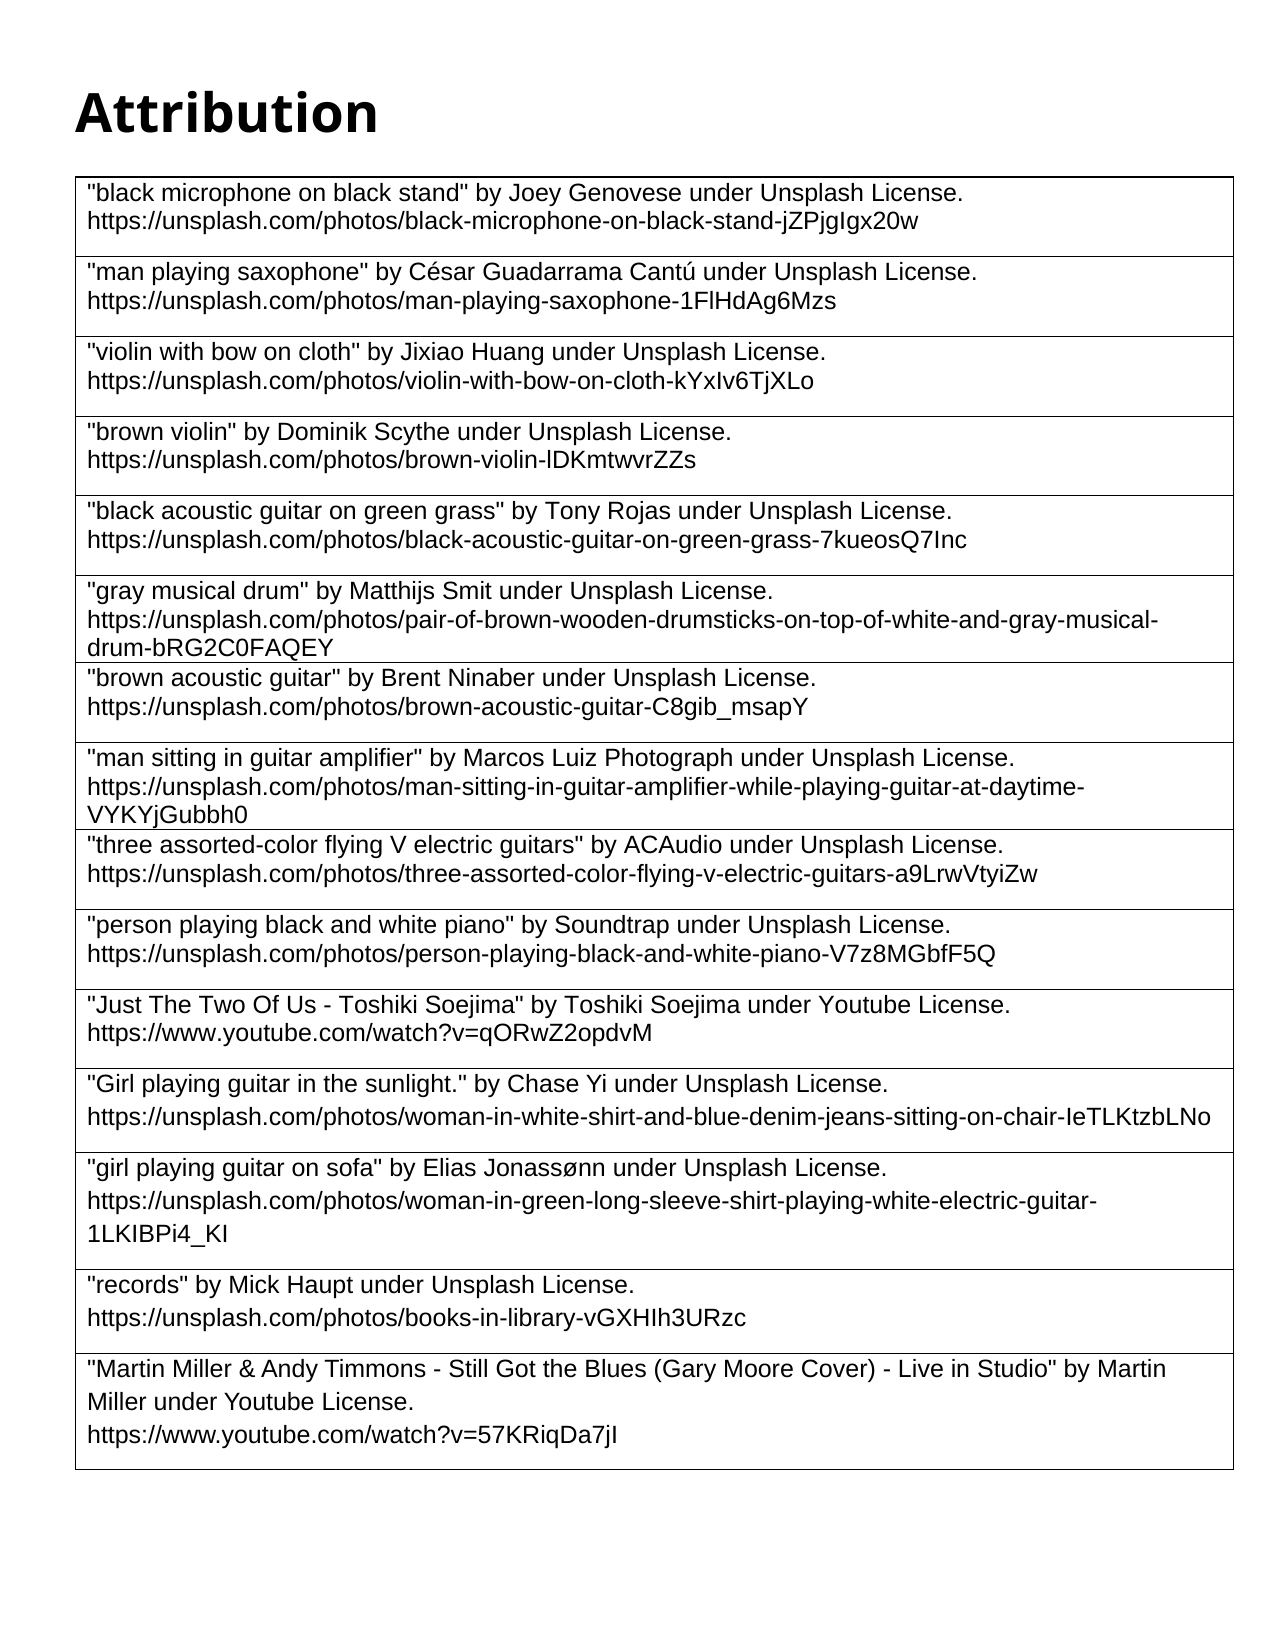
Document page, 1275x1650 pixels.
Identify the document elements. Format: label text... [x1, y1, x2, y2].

table_cell "Girl playing guitar in the sunlight." by Chase Yi under Unsplash License. https://unsplash.com/photos/woman-in-white-shirt-and-blue-denim-jeans-sitting-on-chair-IeTLKtzbLNo [76, 1069, 1233, 1152]
table_header "black microphone on black stand" by Joey Genovese under Unsplash License. https://unsplash.com/photos/black-microphone-on-black-stand-jZPjgIgx20w [76, 178, 1233, 256]
table_cell "man sitting in guitar amplifier" by Marcos Luiz Photograph under Unsplash License. https://unsplash.com/photos/man-sitting-in-guitar-amplifier-while-playing-guitar-at-daytime-VYKYjGubbh0 [76, 743, 1233, 829]
table_cell "Martin Miller & Andy Timmons - Still Got the Blues (Gary Moore Cover) - Live in Studio" by Martin Miller under Youtube License. https://www.youtube.com/watch?v=57KRiqDa7jI [76, 1354, 1233, 1469]
table_cell "violin with bow on cloth" by Jixiao Huang under Unsplash License. https://unsplash.com/photos/violin-with-bow-on-cloth-kYxIv6TjXLo [76, 337, 1233, 416]
table_cell "brown violin" by Dominik Scythe under Unsplash License. https://unsplash.com/photos/brown-violin-lDKmtwvrZZs [76, 417, 1233, 495]
table_cell "records" by Mick Haupt under Unsplash License. https://unsplash.com/photos/books-in-library-vGXHIh3URzc [76, 1270, 1233, 1352]
table_cell "black acoustic guitar on green grass" by Tony Rojas under Unsplash License. https://unsplash.com/photos/black-acoustic-guitar-on-green-grass-7kueosQ7Inc [76, 496, 1233, 575]
table_cell "girl playing guitar on sofa" by Elias Jonassønn under Unsplash License. https://unsplash.com/photos/woman-in-green-long-sleeve-shirt-playing-white-electric-guitar-1LKIBPi4_KI [76, 1153, 1233, 1269]
table_cell "brown acoustic guitar" by Brent Ninaber under Unsplash License. https://unsplash.com/photos/brown-acoustic-guitar-C8gib_msapY [76, 663, 1233, 742]
table_cell "gray musical drum" by Matthijs Smit under Unsplash License. https://unsplash.com/photos/pair-of-brown-wooden-drumsticks-on-top-of-white-and-gray-musical-drum-bRG2C0FAQEY [76, 576, 1233, 662]
table_cell "three assorted-color flying V electric guitars" by ACAudio under Unsplash License. https://unsplash.com/photos/three-assorted-color-flying-v-electric-guitars-a9LrwVtyiZw [76, 830, 1233, 909]
table_cell "person playing black and white piano" by Soundtrap under Unsplash License. https://unsplash.com/photos/person-playing-black-and-white-piano-V7z8MGbfF5Q [76, 910, 1233, 988]
table_cell "man playing saxophone" by César Guadarrama Cantú under Unsplash License. https://unsplash.com/photos/man-playing-saxophone-1FlHdAg6Mzs [76, 257, 1233, 336]
text Attribution [75, 75, 1200, 149]
table_cell "Just The Two Of Us - Toshiki Soejima" by Toshiki Soejima under Youtube License. https://www.youtube.com/watch?v=qORwZ2opdvM [76, 990, 1233, 1068]
